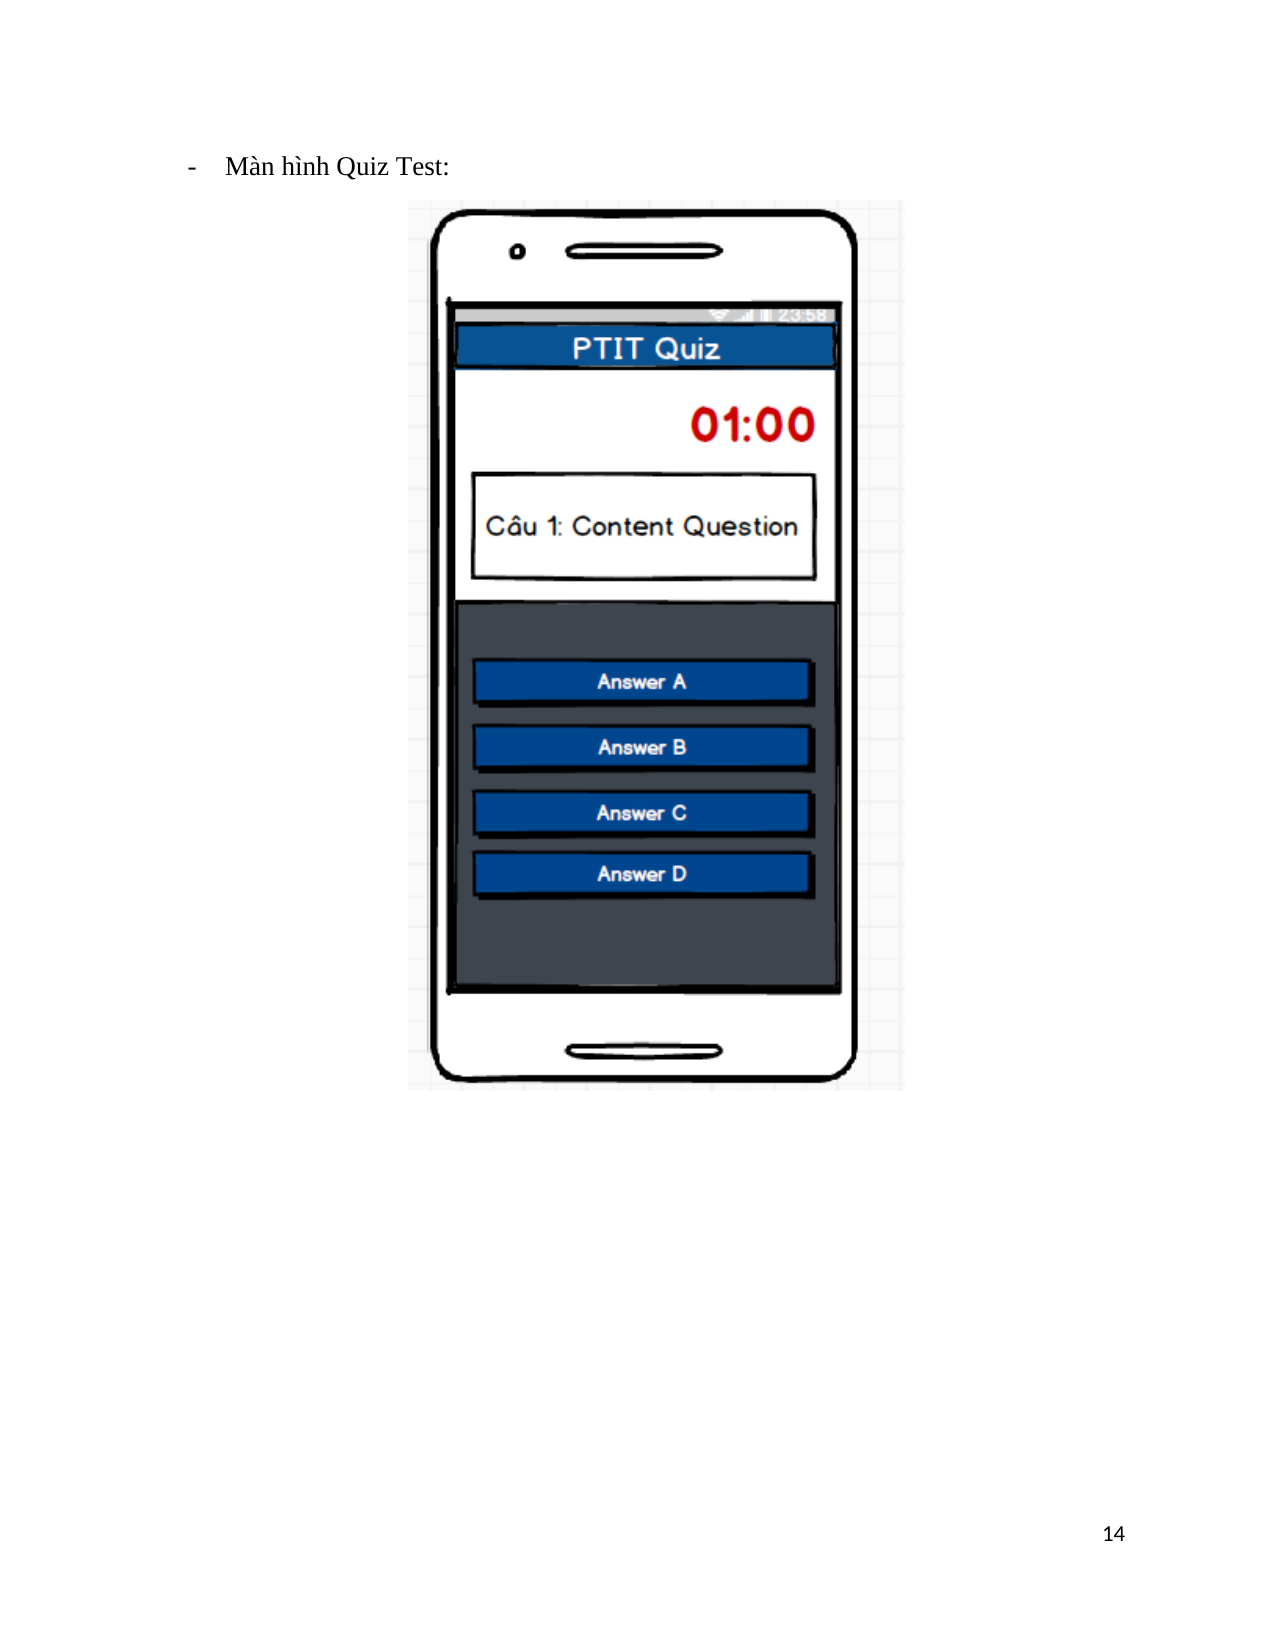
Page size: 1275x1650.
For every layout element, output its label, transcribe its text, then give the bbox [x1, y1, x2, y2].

picture [407, 200, 905, 1091]
list Màn hình Quiz Test: [187, 150, 1125, 181]
